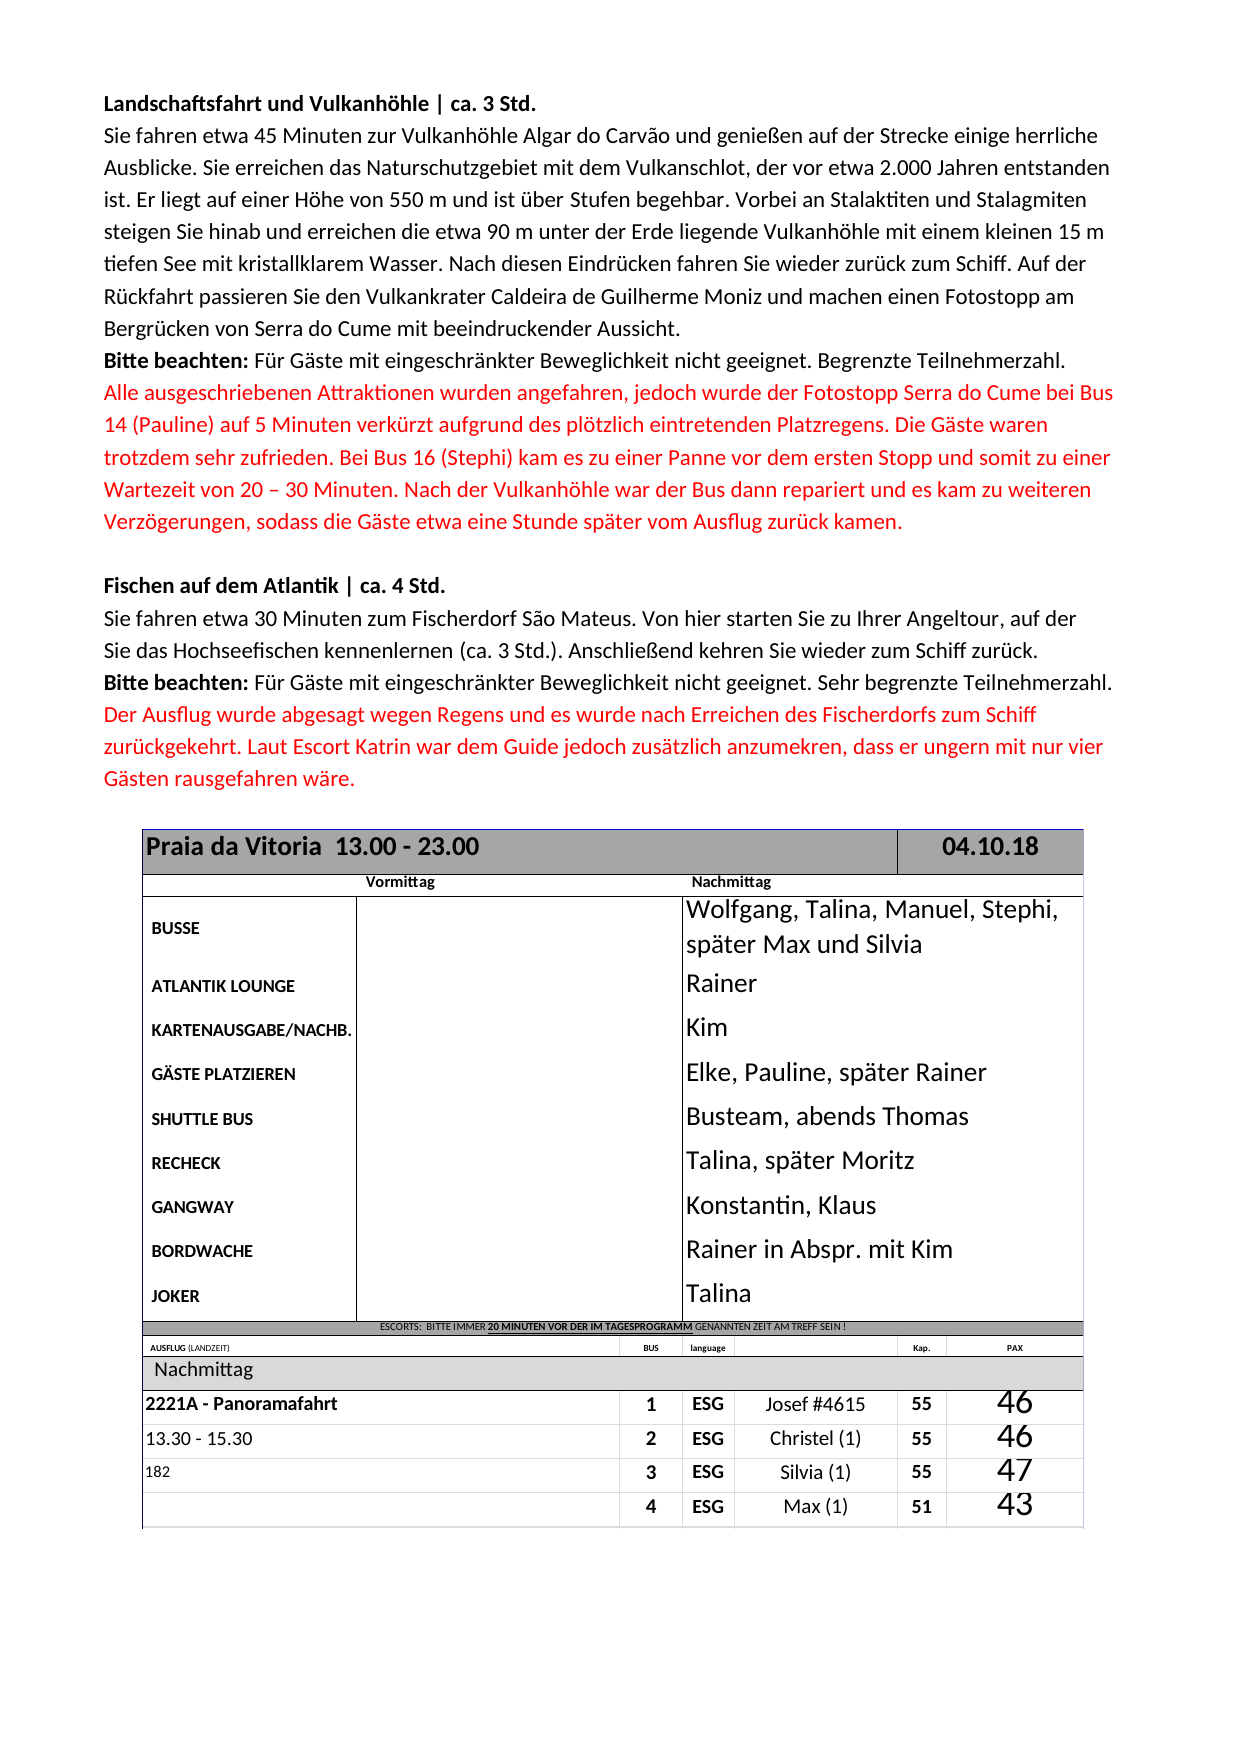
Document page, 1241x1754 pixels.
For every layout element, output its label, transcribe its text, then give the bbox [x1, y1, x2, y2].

text Landschaftsfahrt und Vulkanhöhle | ca. 3 Std. Sie fahren etwa 45 Minuten zur Vulkanhöhle Algar do Carvão und genießen auf der Strecke einige herrliche Ausblicke. Sie erreichen das Naturschutzgebiet mit dem Vulkanschlot, der vor etwa 2.000 Jahren entstanden ist. Er liegt auf einer Höhe von 550 m und ist über Stufen begehbar. Vorbei an Stalaktiten und Stalagmiten steigen Sie hinab und erreichen die etwa 90 m unter der Erde liegende Vulkanhöhle mit einem kleinen 15 m tiefen See mit kristallklarem Wasser. Nach diesen Eindrücken fahren Sie wieder zurück zum Schiff. Auf der Rückfahrt passieren Sie den Vulkankrater Caldeira de Guilherme Moniz und machen einen Fotostopp am Bergrücken von Serra do Cume mit beeindruckender Aussicht. Bitte beachten: Für Gäste mit eingeschränkter Beweglichkeit nicht geeignet. Begrenzte Teilnehmerzahl. [103, 89, 1122, 374]
text Alle ausgeschriebenen Attraktionen wurden angefahren, jedoch wurde der Fotostopp Serra do Cume bei Bus 14 (Pauline) auf 5 Minuten verkürzt aufgrund des plötzlich eintretenden Platzregens. Die Gäste waren trotzdem sehr zufrieden. Bei Bus 16 (Stephi) kam es zu einer Panne vor dem ersten Stopp und somit zu einer Wartezeit von 20 – 30 Minuten. Nach der Vulkanhöhle war der Bus dann repariert und es kam zu weiteren Verzögerungen, sodass die Gäste etwa eine Stunde später vom Ausflug zurück kamen. [103, 378, 1122, 567]
text Fischen auf dem Atlantik | ca. 4 Std. Sie fahren etwa 30 Minuten zum Fischerdorf São Mateus. Von hier starten Sie zu Ihrer Angeltour, auf der Sie das Hochseefischen kennenlernen (ca. 3 Std.). Anschließend kehren Sie wieder zum Schiff zurück. Bitte beachten: Für Gäste mit eingeschränkter Beweglichkeit nicht geeignet. Sehr begrenzte Teilnehmerzahl. [103, 571, 1122, 696]
text Der Ausflug wurde abgesagt wegen Regens und es wurde nach Erreichen des Fischerdorfs zum Schiff zurückgekehrt. Laut Escort Katrin war dem Guide jedoch zusätzlich anzumekren, dass er ungern mit nur vier Gästen rausgefahren wäre. [103, 700, 1122, 793]
